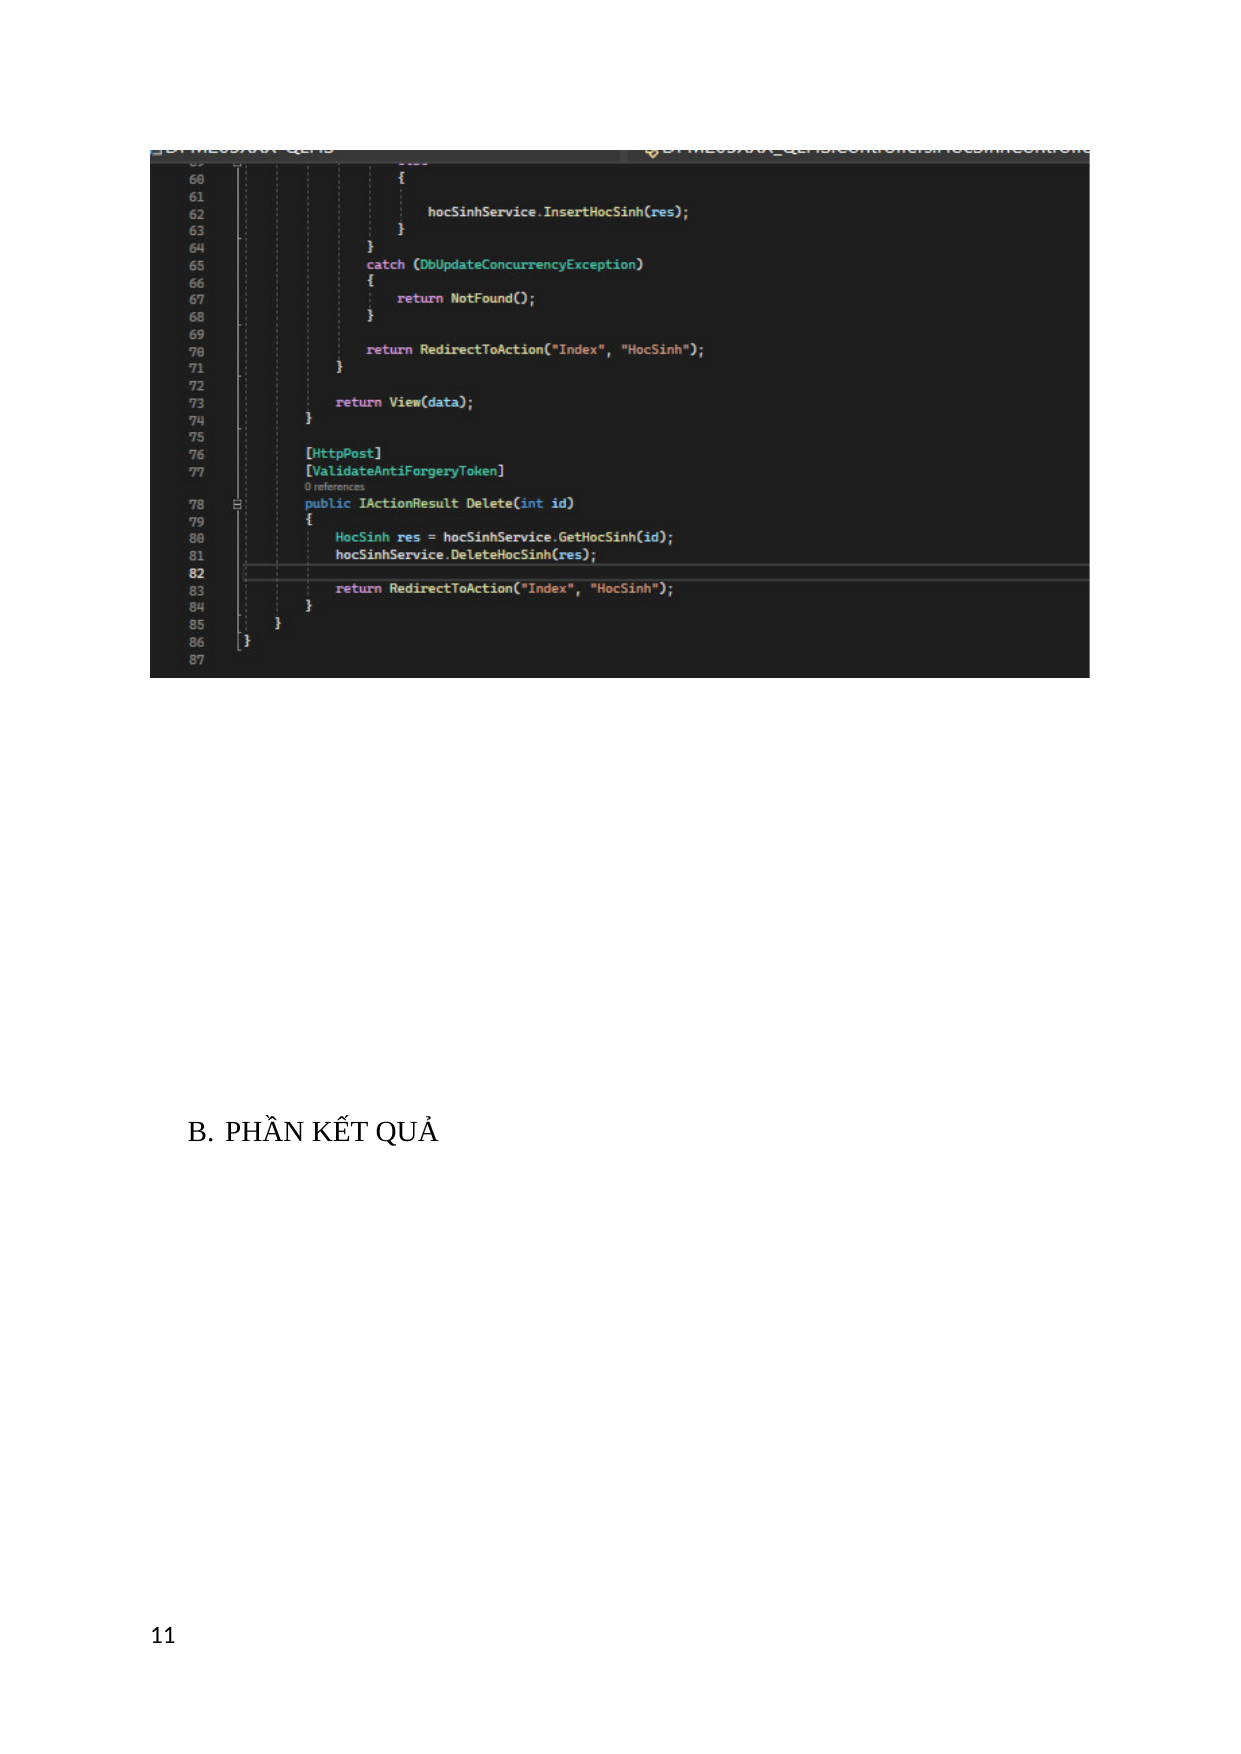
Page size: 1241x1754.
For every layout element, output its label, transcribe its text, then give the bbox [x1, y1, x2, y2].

picture [150, 150, 1090, 678]
list PHẦN KẾT QUẢ [187, 1114, 1090, 1148]
